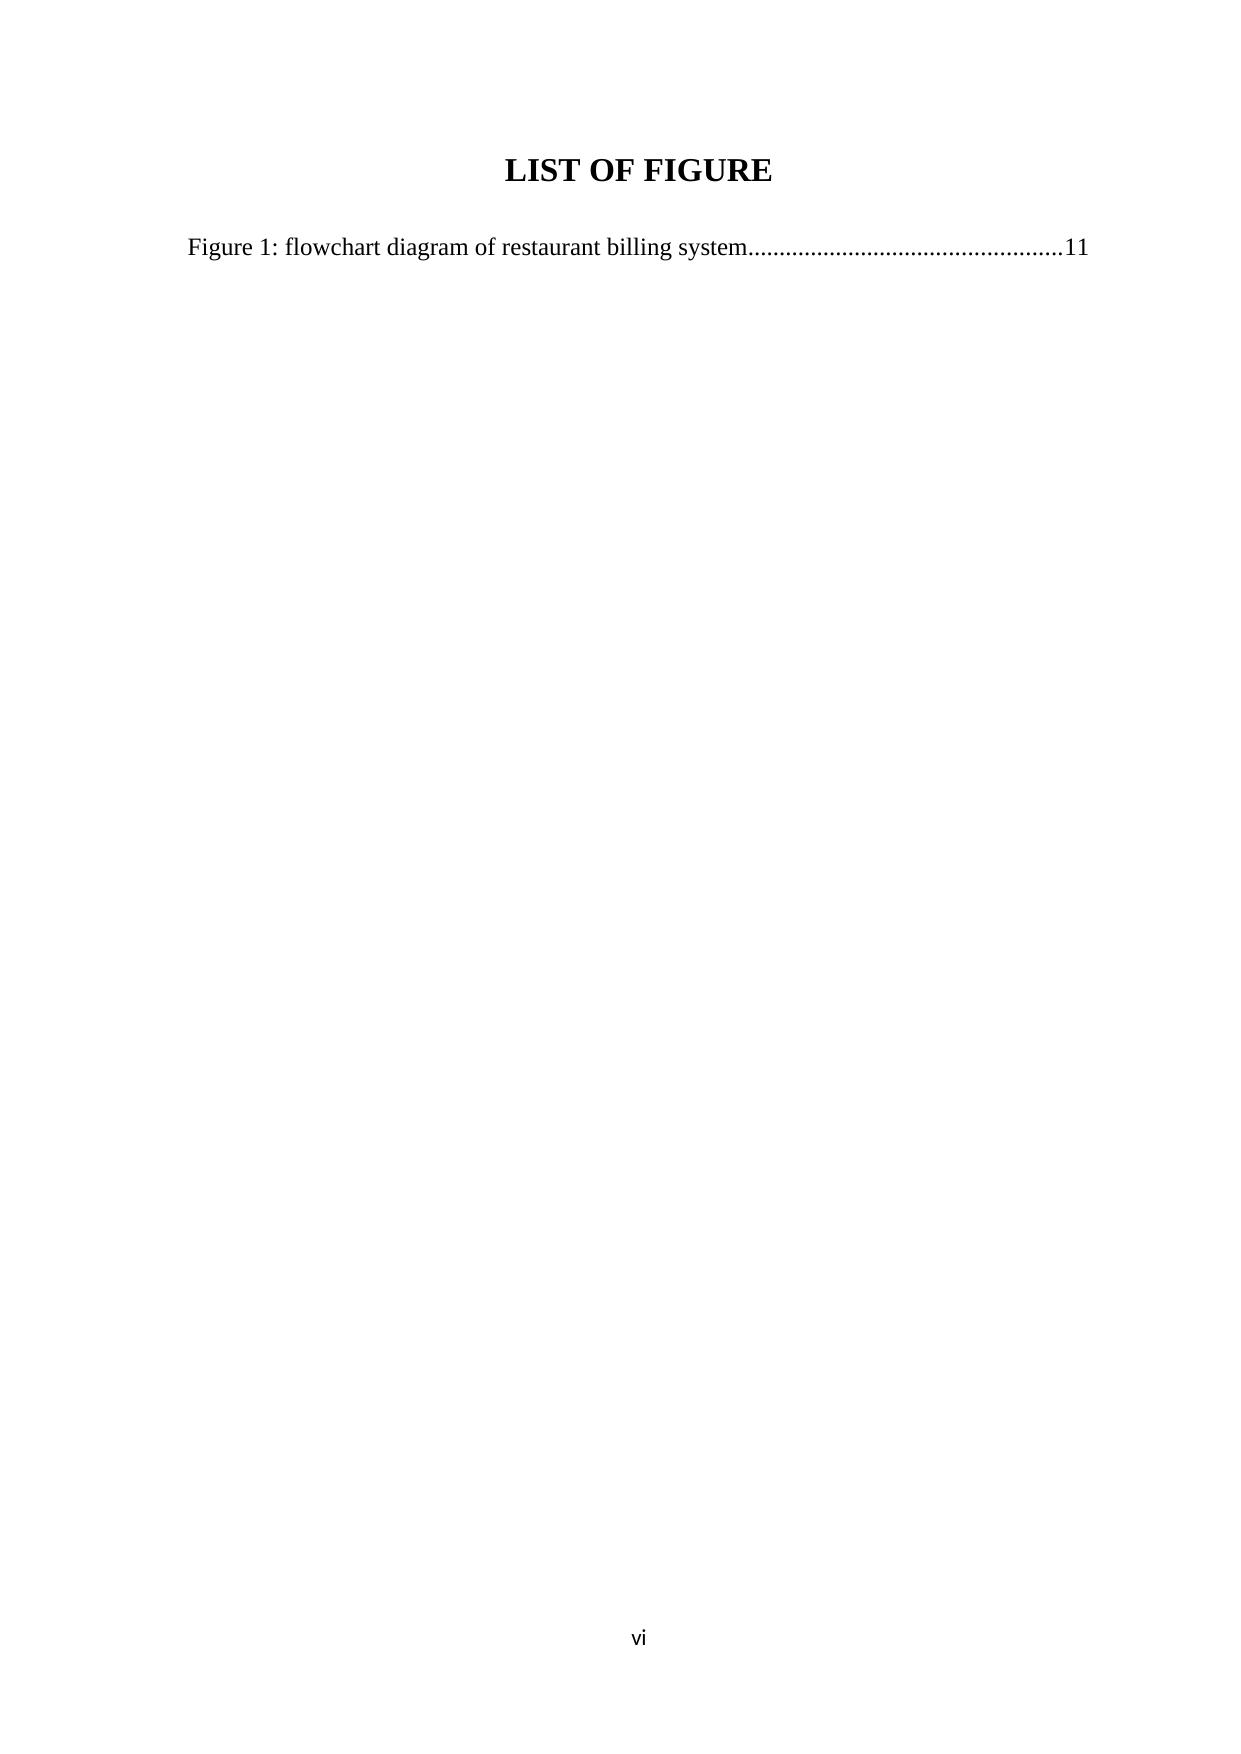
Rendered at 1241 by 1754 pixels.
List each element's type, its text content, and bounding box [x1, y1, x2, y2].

subtitle LIST OF FIGURE [187, 150, 1090, 188]
text Figure 1: flowchart diagram of restaurant billing system 11 [187, 232, 1090, 261]
